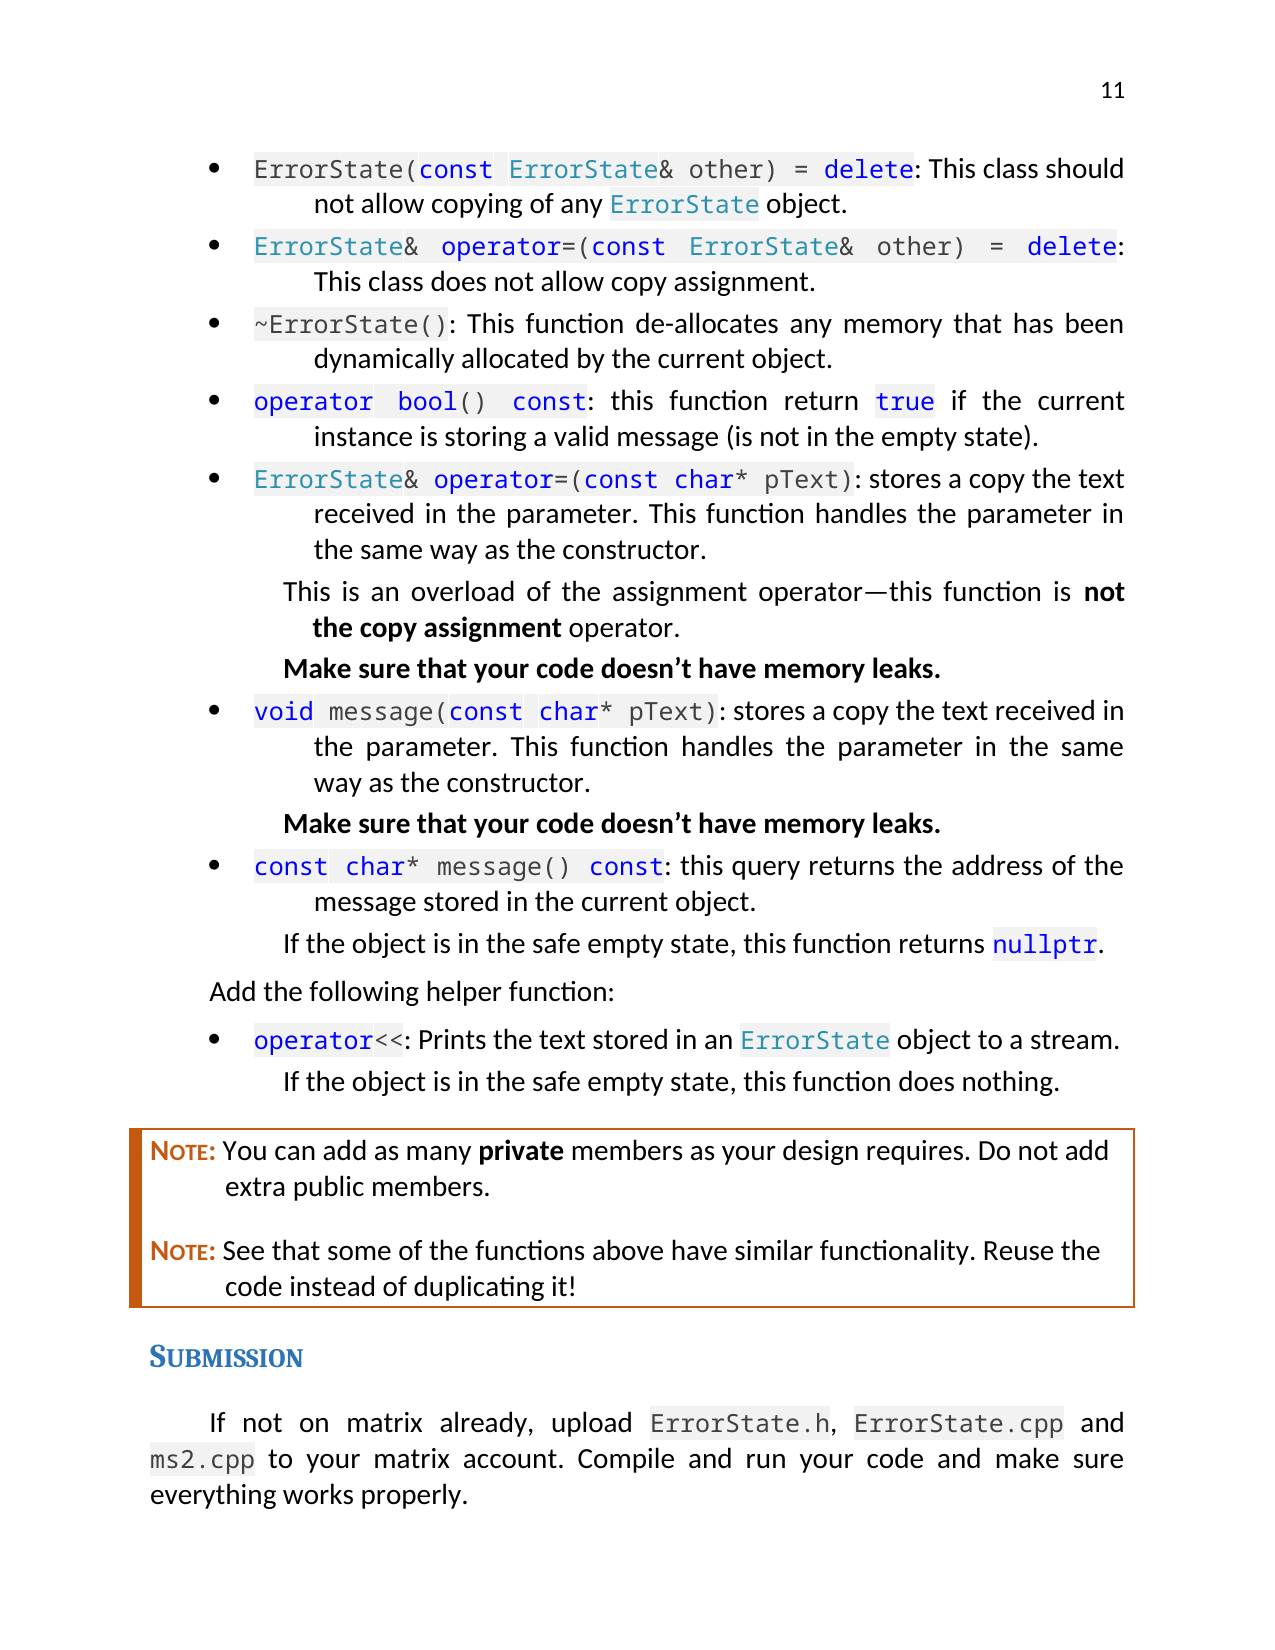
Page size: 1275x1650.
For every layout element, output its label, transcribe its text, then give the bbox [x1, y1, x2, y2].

text ErrorState& operator=(const char* pText): stores a copy the text received in the parameter. This function handles the parameter in the same way as the constructor. [209, 460, 1125, 567]
text Note: See that some of the functions above have similar functionality. Reuse the code instead of duplicating it! [142, 1228, 1133, 1306]
text ~ErrorState(): This function de-allocates any memory that has been dynamically allocated by the current object. [209, 305, 1125, 376]
text If not on matrix already, upload ErrorState.h, ErrorState.cpp and ms2.cpp to your matrix account. Compile and run your code and make sure everything works properly. [150, 1404, 1125, 1511]
text If the object is in the safe empty state, this function returns nullptr. [283, 925, 1125, 961]
text This is an overload of the assignment operator—this function is not the copy assignment operator. [283, 573, 1125, 644]
text Add the following helper function: [150, 973, 1125, 1009]
text Make sure that your code doesn’t have memory leaks. [283, 806, 1125, 841]
text Note: You can add as many private members as your design requires. Do not add extra public members. [142, 1130, 1133, 1203]
text void message(const char* pText): stores a copy the text received in the parameter. This function handles the parameter in the same way as the constructor. [209, 692, 1125, 799]
text ErrorState(const ErrorState& other) = delete: This class should not allow copying of any ErrorState object. [209, 150, 1125, 221]
text const char* message() const: this query returns the address of the message stored in the current object. [209, 847, 1125, 919]
text operator<<: Prints the text stored in an ErrorState object to a stream. [209, 1021, 1125, 1057]
text Make sure that your code doesn’t have memory leaks. [283, 651, 1125, 686]
text If the object is in the safe empty state, this function does nothing. [283, 1063, 1125, 1099]
subtitle Submission [150, 1337, 1125, 1375]
text operator bool() const: this function return true if the current instance is storing a valid message (is not in the empty state). [209, 382, 1125, 454]
text ErrorState& operator=(const ErrorState& other) = delete: This class does not allow copy assignment. [209, 227, 1125, 299]
